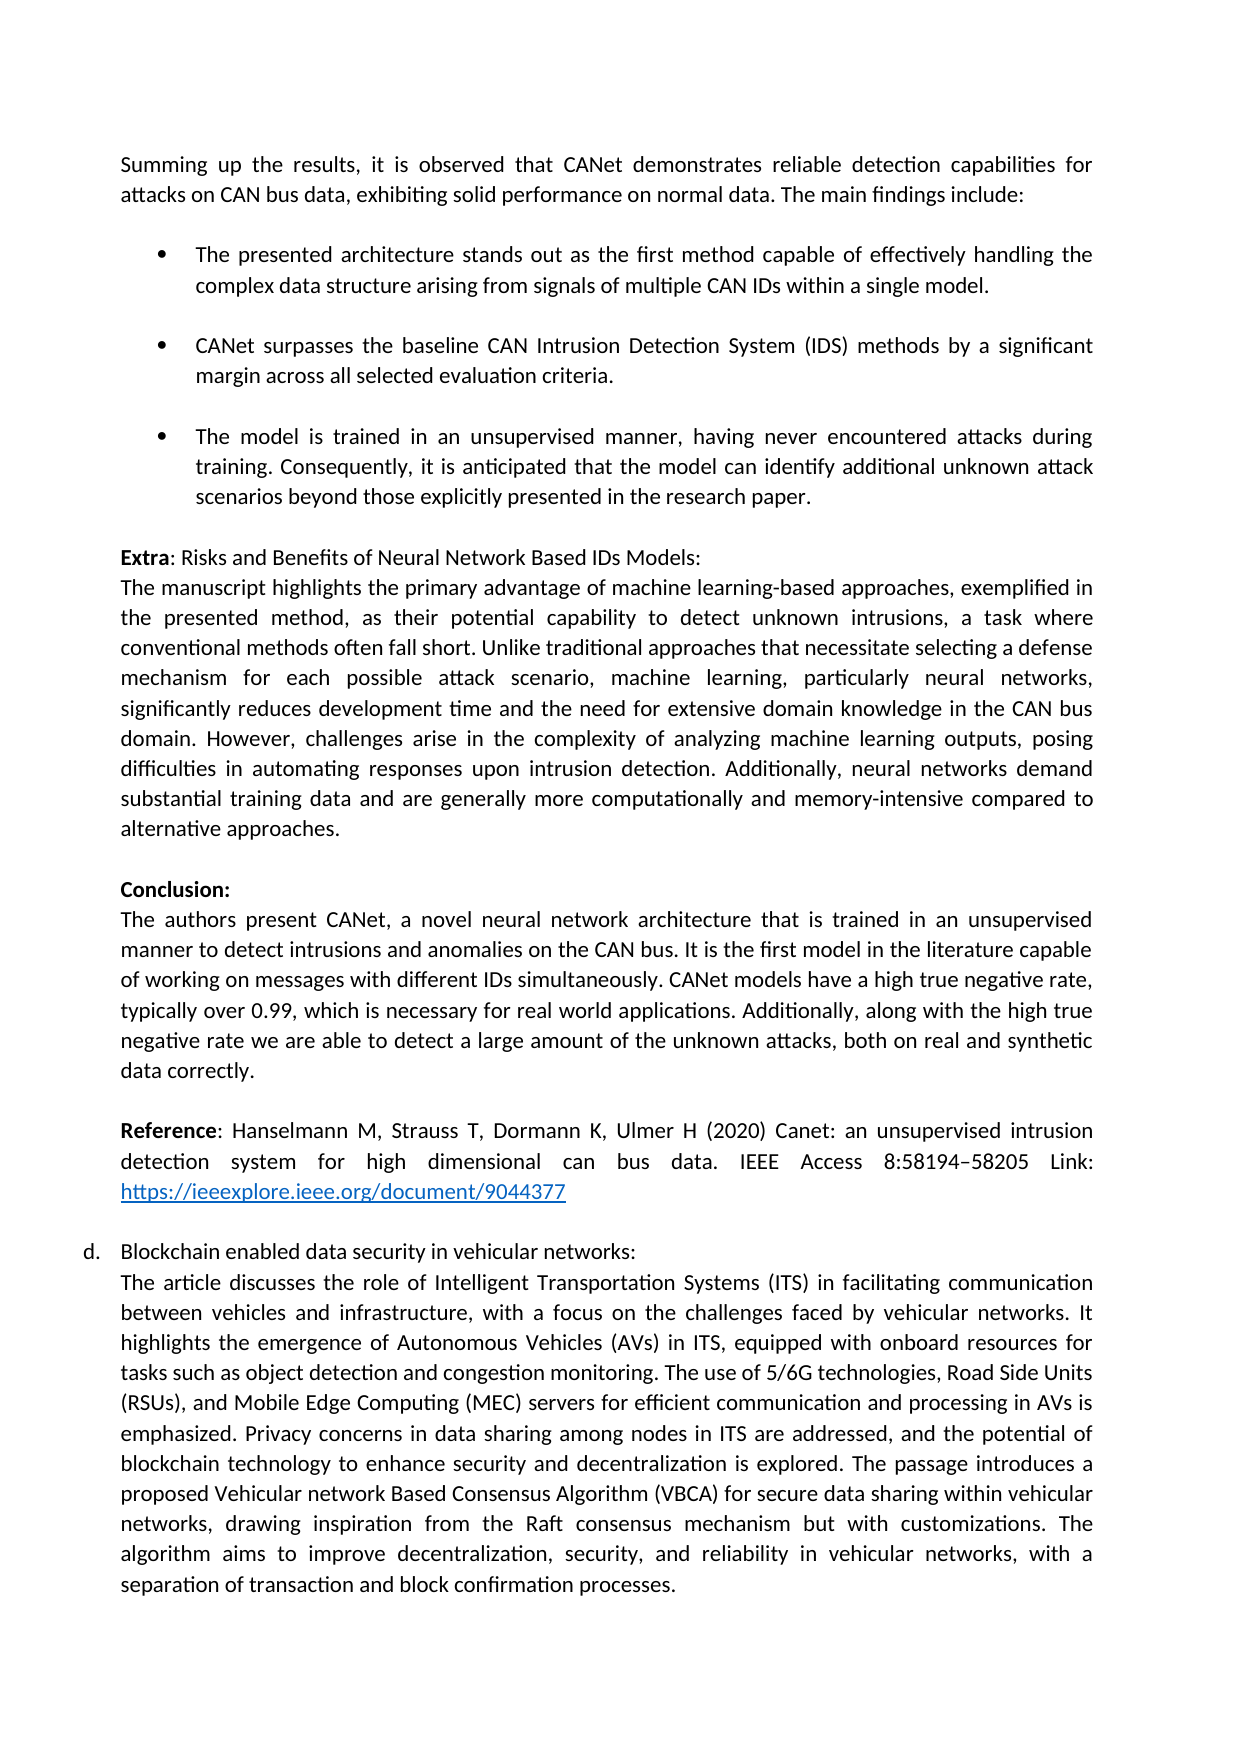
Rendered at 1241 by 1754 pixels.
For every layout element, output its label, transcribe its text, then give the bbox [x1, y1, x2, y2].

list The article discusses the role of Intelligent Transportation Systems (ITS) in facilitating communication between vehicles and infrastructure, with a focus on the challenges faced by vehicular networks. It highlights the emergence of Autonomous Vehicles (AVs) in ITS, equipped with onboard resources for tasks such as object detection and congestion monitoring. The use of 5/6G technologies, Road Side Units (RSUs), and Mobile Edge Computing (MEC) servers for efficient communication and processing in AVs is emphasized. Privacy concerns in data sharing among nodes in ITS are addressed, and the potential of blockchain technology to enhance security and decentralization is explored. The passage introduces a proposed Vehicular network Based Consensus Algorithm (VBCA) for secure data sharing within vehicular networks, drawing inspiration from the Raft consensus mechanism but with customizations. The algorithm aims to improve decentralization, security, and reliability in vehicular networks, with a separation of transaction and block confirmation processes. [120, 1268, 1095, 1598]
list The presented architecture stands out as the first method capable of effectively handling the complex data structure arising from signals of multiple CAN IDs within a single model. [158, 241, 1095, 299]
list CANet surpasses the baseline CAN Intrusion Detection System (IDS) methods by a significant margin across all selected evaluation criteria. [158, 331, 1095, 389]
list Blockchain enabled data security in vehicular networks: [83, 1237, 1095, 1266]
list Extra: Risks and Benefits of Neural Network Based IDs Models: [120, 543, 1095, 571]
list Conclusion: [120, 875, 1095, 903]
list Reference: Hanselmann M, Strauss T, Dormann K, Ulmer H (2020) Canet: an unsupervised intrusion detection system for high dimensional can bus data. IEEE Access 8:58194–58205 Link: https://ieeexplore.ieee.org/document/9044377 [120, 1117, 1095, 1205]
list The authors present CANet, a novel neural network architecture that is trained in an unsupervised manner to detect intrusions and anomalies on the CAN bus. It is the first model in the literature capable of working on messages with different IDs simultaneously. CANet models have a high true negative rate, typically over 0.99, which is necessary for real world applications. Additionally, along with the high true negative rate we are able to detect a large amount of the unknown attacks, both on real and synthetic data correctly. [120, 905, 1095, 1084]
list The manuscript highlights the primary advantage of machine learning-based approaches, exemplified in the presented method, as their potential capability to detect unknown intrusions, a task where conventional methods often fall short. Unlike traditional approaches that necessitate selecting a defense mechanism for each possible attack scenario, machine learning, particularly neural networks, significantly reduces development time and the need for extensive domain knowledge in the CAN bus domain. However, challenges arise in the complexity of analyzing machine learning outputs, posing difficulties in automating responses upon intrusion detection. Additionally, neural networks demand substantial training data and are generally more computationally and memory-intensive compared to alternative approaches. [120, 573, 1095, 843]
list Summing up the results, it is observed that CANet demonstrates reliable detection capabilities for attacks on CAN bus data, exhibiting solid performance on normal data. The main findings include: [120, 150, 1095, 208]
list The model is trained in an unsupervised manner, having never encountered attacks during training. Consequently, it is anticipated that the model can identify additional unknown attack scenarios beyond those explicitly presented in the research paper. [158, 422, 1095, 510]
